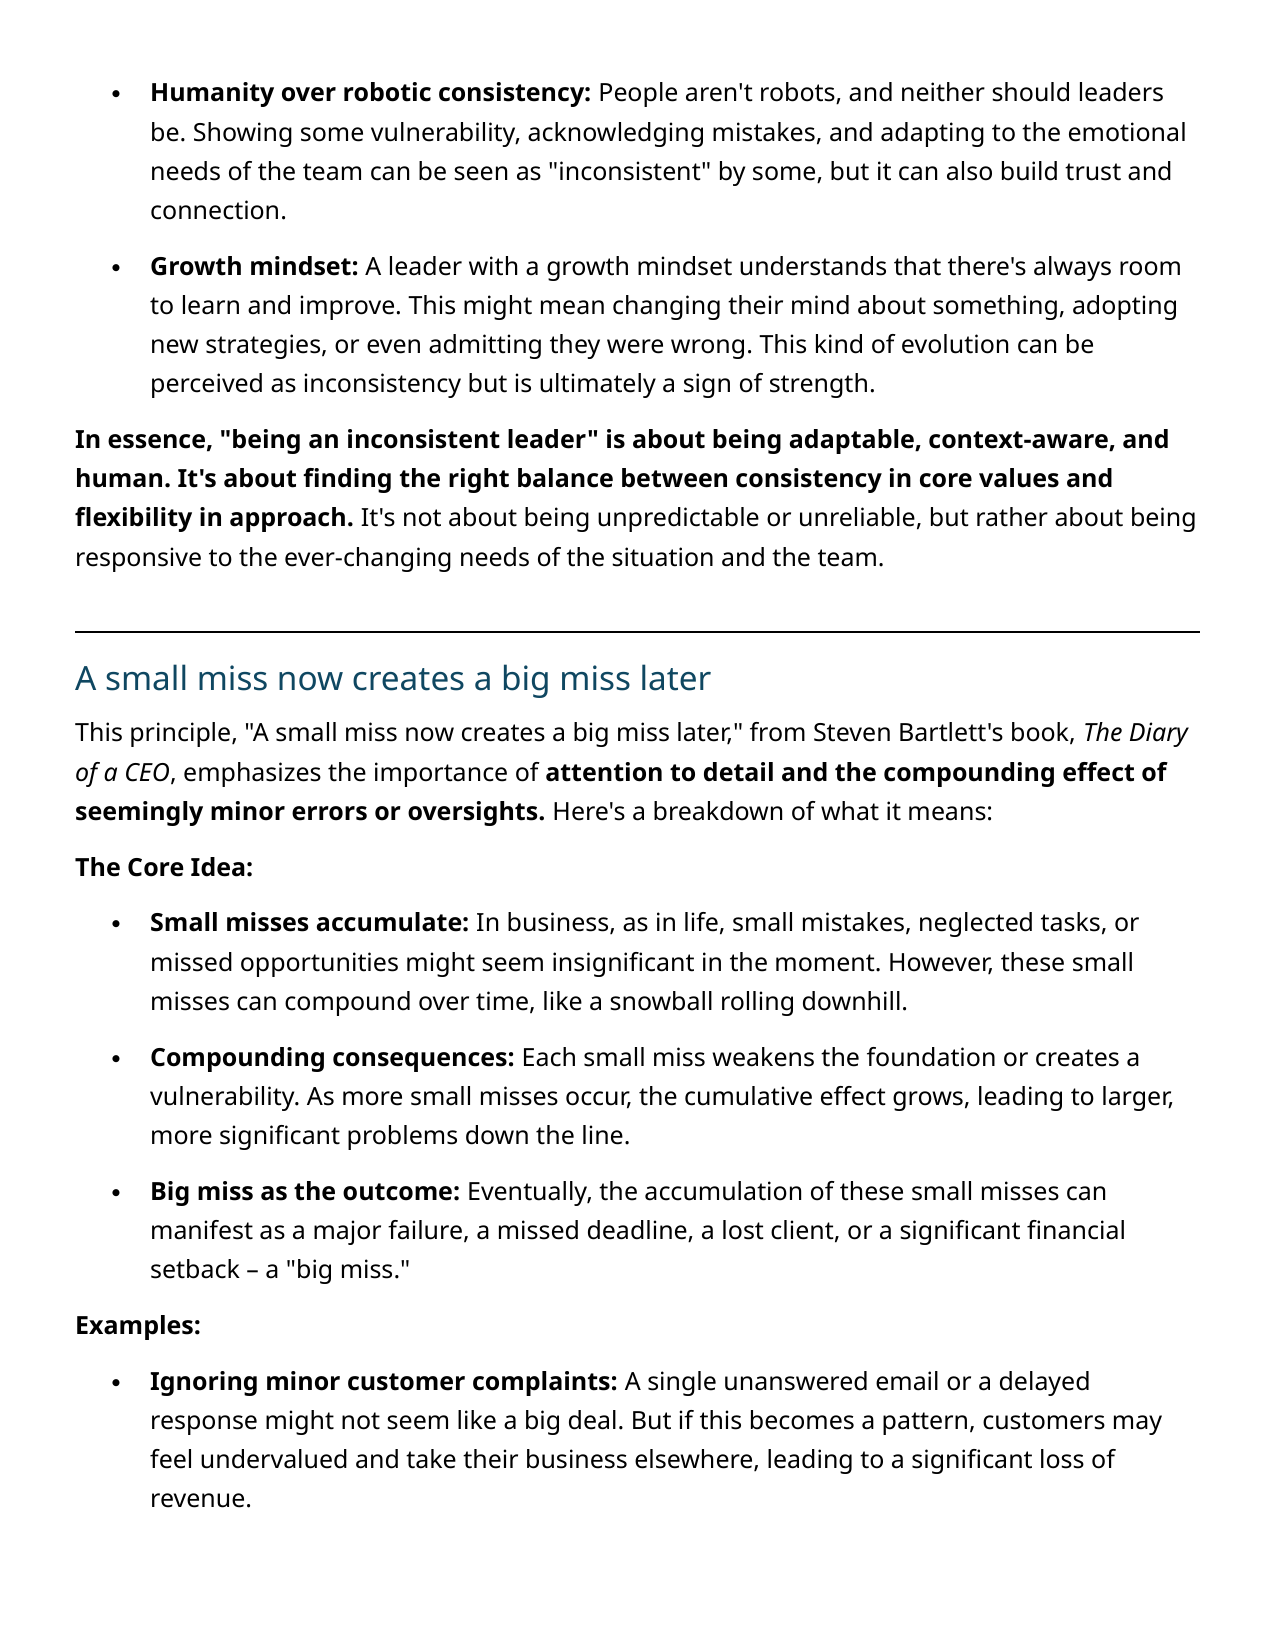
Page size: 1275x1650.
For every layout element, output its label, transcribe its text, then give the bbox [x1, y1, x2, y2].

list Ignoring minor customer complaints: A single unanswered email or a delayed response might not seem like a big deal. But if this becomes a pattern, customers may feel undervalued and take their business elsewhere, leading to a significant loss of revenue. [112, 1363, 1200, 1515]
list Small misses accumulate: In business, as in life, small mistakes, neglected tasks, or missed opportunities might seem insignificant in the moment. However, these small misses can compound over time, like a snowball rolling downhill. [112, 905, 1200, 1017]
subtitle A small miss now creates a big miss later [75, 654, 1200, 700]
text In essence, "being an inconsistent leader" is about being adaptable, context-aware, and human. It's about finding the right balance between consistency in core values and flexibility in approach. It's not about being unpredictable or unreliable, but rather about being responsive to the ever-changing needs of the situation and the team. [75, 422, 1200, 573]
list Big miss as the outcome: Eventually, the accumulation of these small misses can manifest as a major failure, a missed deadline, a lost client, or a significant financial setback – a "big miss." [112, 1173, 1200, 1286]
list Growth mindset: A leader with a growth mindset understands that there's always room to learn and improve. This might mean changing their mind about something, adopting new strategies, or even admitting they were wrong. This kind of evolution can be perceived as inconsistency but is ultimately a sign of strength. [112, 248, 1200, 400]
list Compounding consequences: Each small miss weakens the foundation or creates a vulnerability. As more small misses occur, the cumulative effect grows, leading to larger, more significant problems down the line. [112, 1039, 1200, 1152]
text Examples: [75, 1307, 1200, 1342]
text This principle, "A small miss now creates a big miss later," from Steven Bartlett's book, The Diary of a CEO, emphasizes the importance of attention to detail and the compounding effect of seemingly minor errors or oversights. Here's a breakdown of what it means: [75, 715, 1200, 827]
list Humanity over robotic consistency: People aren't robots, and neither should leaders be. Showing some vulnerability, acknowledging mistakes, and adapting to the emotional needs of the team can be seen as "inconsistent" by some, but it can also build trust and connection. [112, 75, 1200, 227]
text The Core Idea: [75, 849, 1200, 883]
